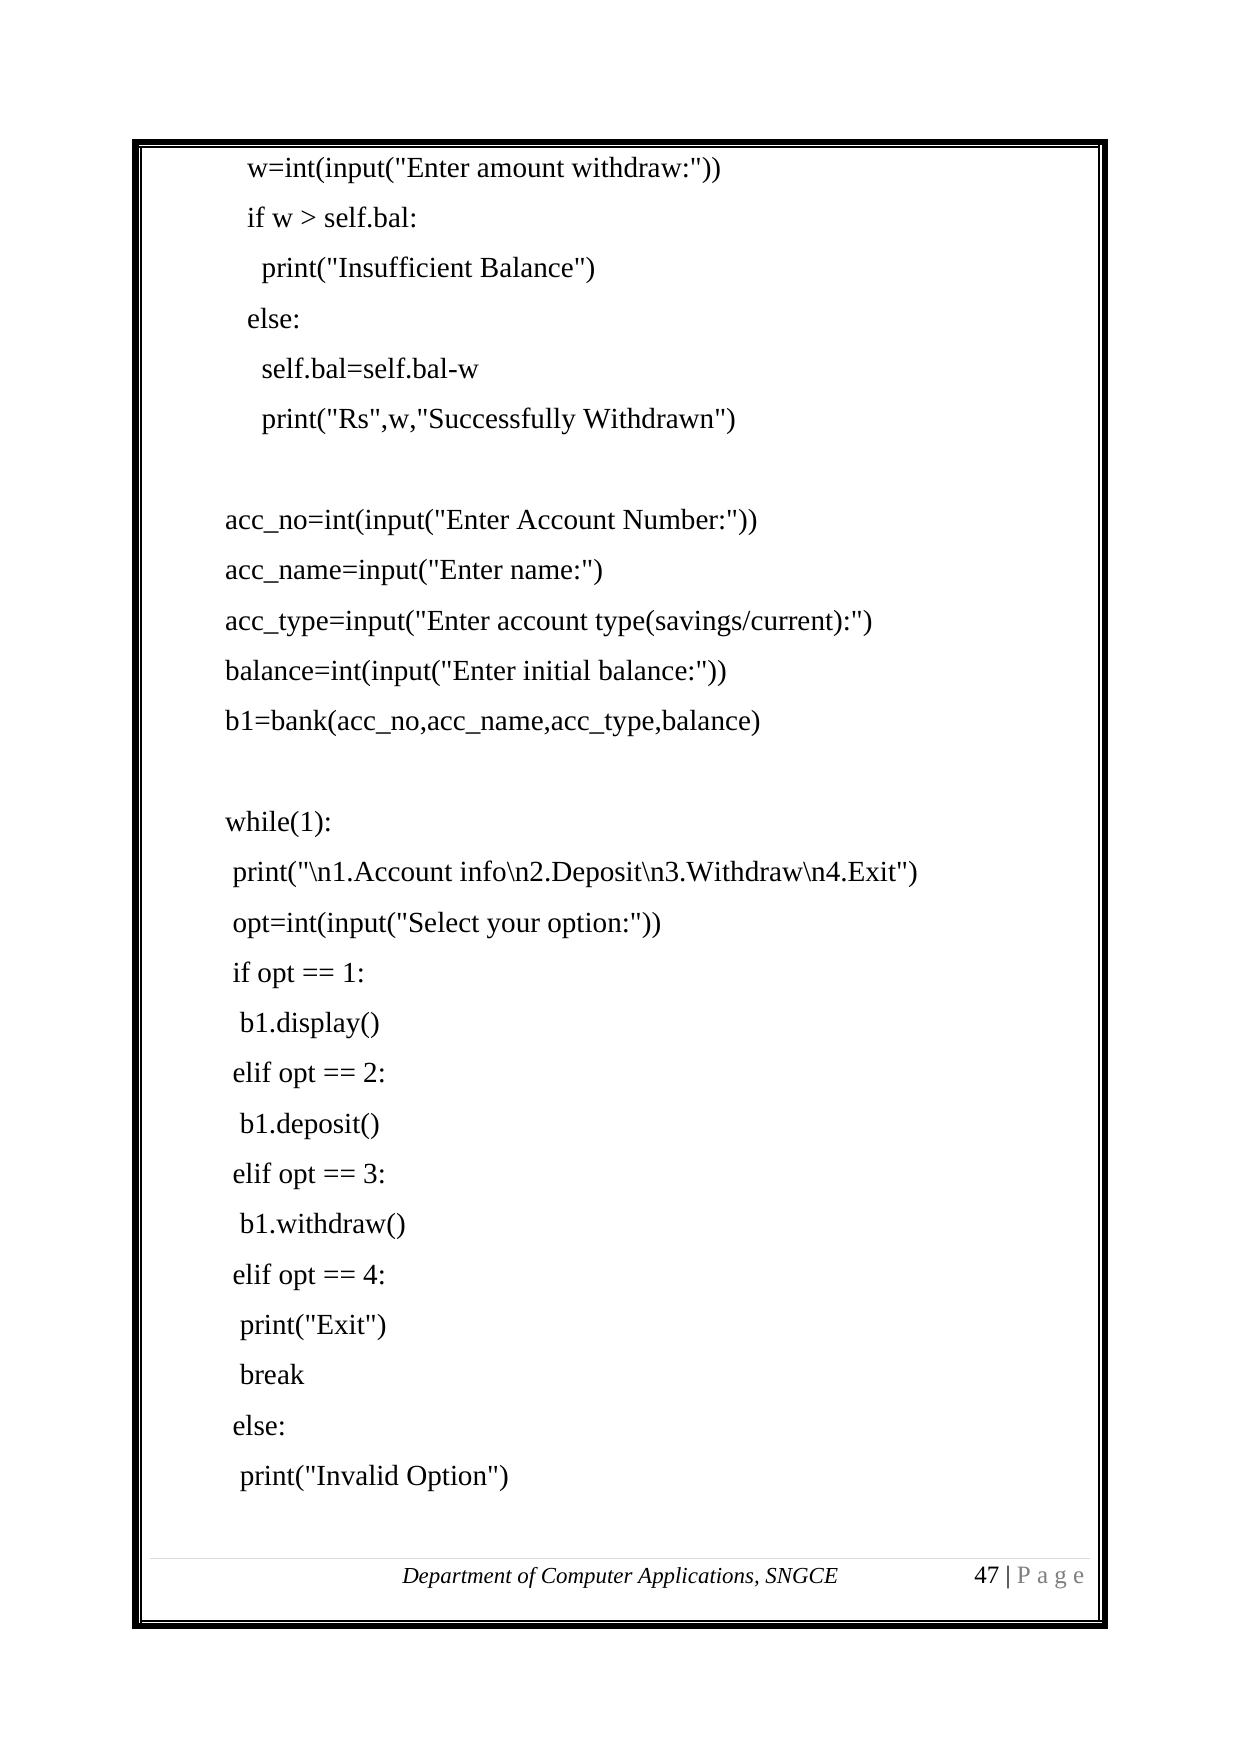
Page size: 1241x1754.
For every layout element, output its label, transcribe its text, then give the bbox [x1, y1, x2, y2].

text print("Invalid Option") [225, 1458, 1090, 1492]
text else: [225, 301, 1090, 334]
text b1=bank(acc_no,acc_name,acc_type,balance) [225, 703, 1090, 737]
text if opt == 1: [225, 955, 1090, 988]
text self.bal=self.bal-w [225, 351, 1090, 385]
text elif opt == 3: [225, 1156, 1090, 1190]
text b1.display() [225, 1005, 1090, 1039]
text break [225, 1357, 1090, 1391]
text while(1): [225, 804, 1090, 838]
text print("Rs",w,"Successfully Withdrawn") [225, 402, 1090, 435]
text elif opt == 2: [225, 1056, 1090, 1089]
text else: [225, 1408, 1090, 1441]
text opt=int(input("Select your option:")) [225, 905, 1090, 938]
text w=int(input("Enter amount withdraw:")) [225, 150, 1090, 183]
text b1.withdraw() [225, 1207, 1090, 1240]
text print("Exit") [225, 1307, 1090, 1341]
text elif opt == 4: [225, 1257, 1090, 1290]
text acc_no=int(input("Enter Account Number:")) [225, 502, 1090, 536]
text acc_name=input("Enter name:") [225, 552, 1090, 586]
text print("Insufficient Balance") [225, 251, 1090, 284]
text b1.deposit() [225, 1106, 1090, 1139]
text acc_type=input("Enter account type(savings/current):") [225, 603, 1090, 636]
text if w > self.bal: [225, 200, 1090, 234]
text balance=int(input("Enter initial balance:")) [225, 653, 1090, 687]
text print("\n1.Account info\n2.Deposit\n3.Withdraw\n4.Exit") [225, 854, 1090, 888]
